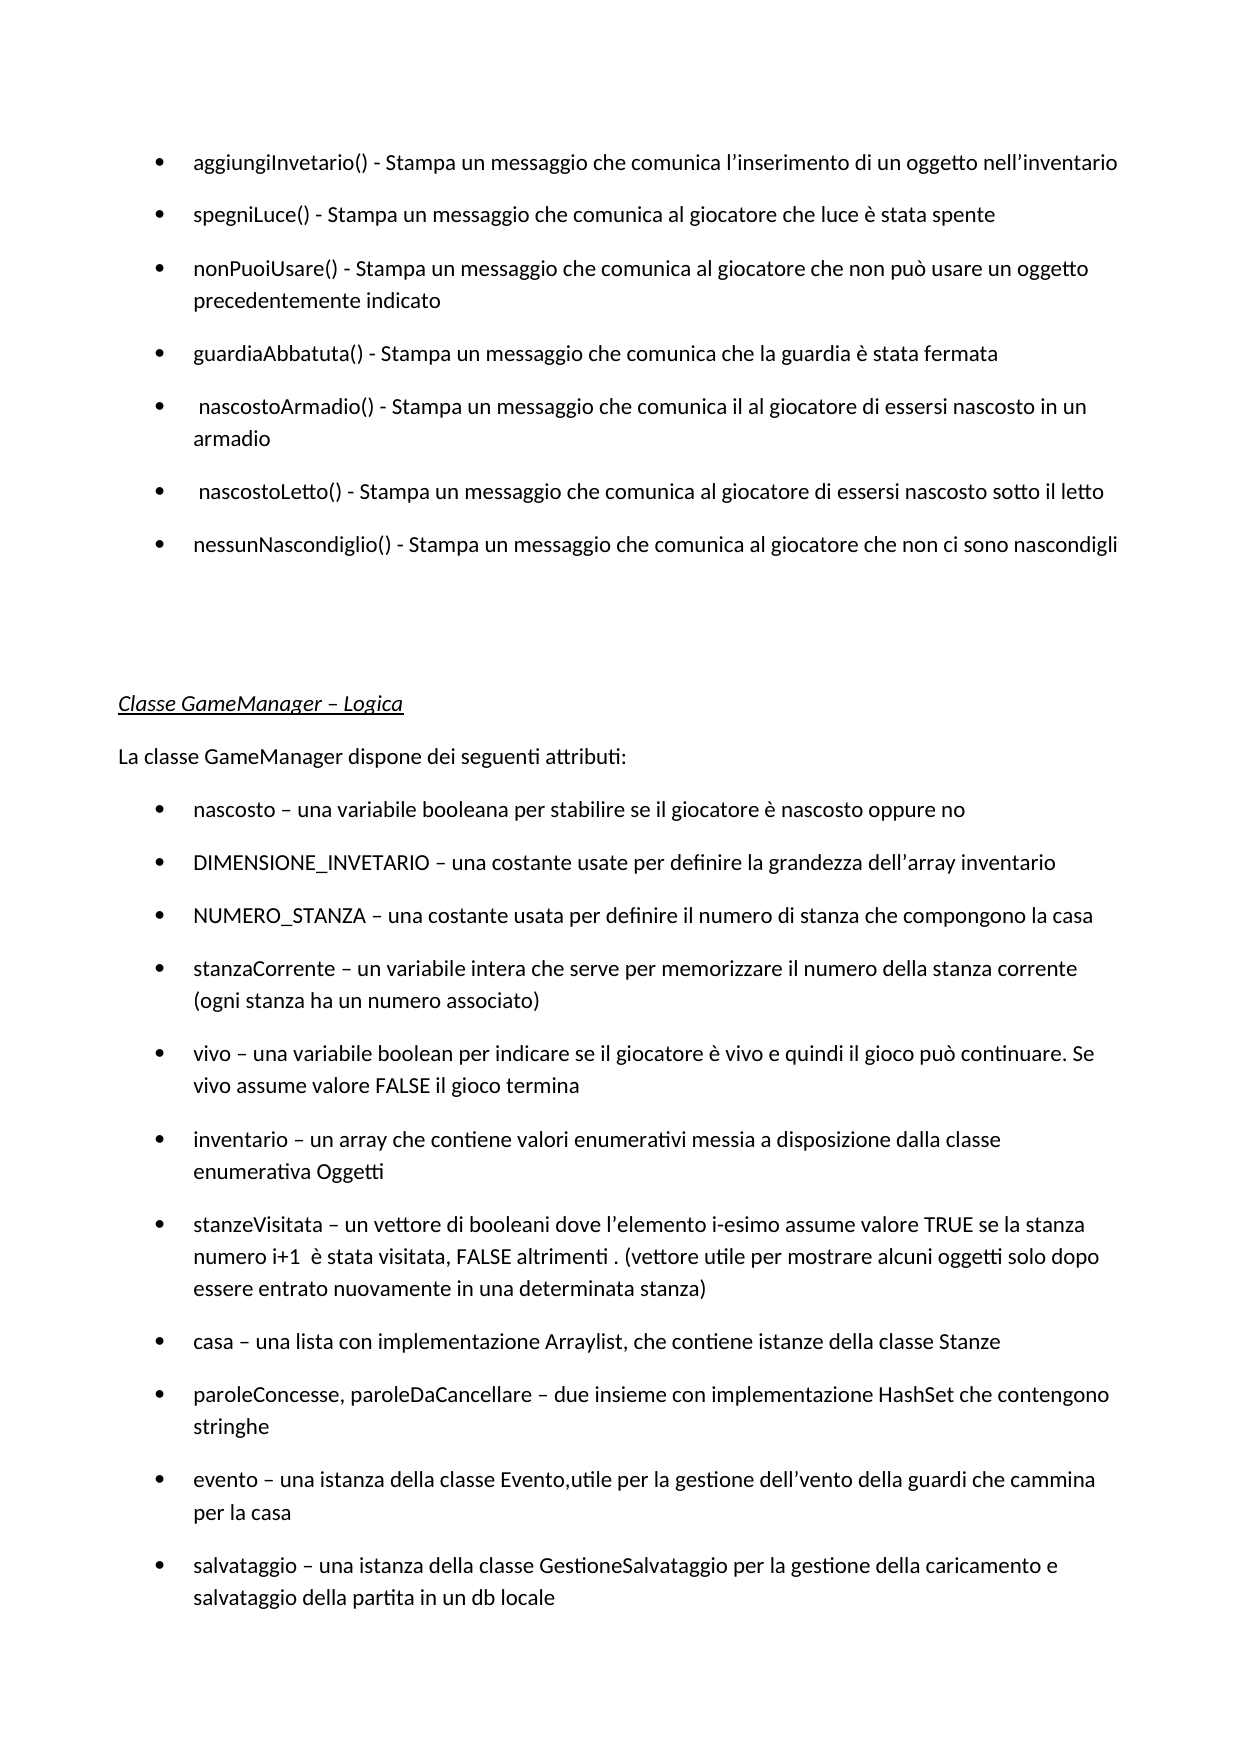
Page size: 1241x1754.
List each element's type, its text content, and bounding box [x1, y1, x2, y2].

text Classe GameManager – Logica [118, 689, 1122, 717]
list spegniLuce() - Stampa un messaggio che comunica al giocatore che luce è stata spente [156, 201, 1122, 229]
list casa – una lista con implementazione Arraylist, che contiene istanze della classe Stanze [156, 1327, 1122, 1355]
list paroleConcesse, paroleDaCancellare – due insieme con implementazione HashSet che contengono stringhe [156, 1380, 1122, 1441]
list nascostoLetto() - Stampa un messaggio che comunica al giocatore di essersi nascosto sotto il letto [156, 477, 1122, 505]
list nonPuoiUsare() - Stampa un messaggio che comunica al giocatore che non può usare un oggetto precedentemente indicato [156, 254, 1122, 314]
list salvataggio – una istanza della classe GestioneSalvataggio per la gestione della caricamento e salvataggio della partita in un db locale [156, 1551, 1122, 1611]
list nascostoArmadio() - Stampa un messaggio che comunica il al giocatore di essersi nascosto in un armadio [156, 392, 1122, 452]
list aggiungiInvetario() - Stampa un messaggio che comunica l’inserimento di un oggetto nell’inventario [156, 148, 1122, 176]
list DIMENSIONE_INVETARIO – una costante usate per definire la grandezza dell’array inventario [156, 848, 1122, 876]
list nascosto – una variabile booleana per stabilire se il giocatore è nascosto oppure no [156, 795, 1122, 823]
list NUMERO_STANZA – una costante usata per definire il numero di stanza che compongono la casa [156, 901, 1122, 929]
list guardiaAbbatuta() - Stampa un messaggio che comunica che la guardia è stata fermata [156, 339, 1122, 367]
text La classe GameManager dispone dei seguenti attributi: [118, 742, 1122, 770]
list inventario – un array che contiene valori enumerativi messia a disposizione dalla classe enumerativa Oggetti [156, 1125, 1122, 1185]
list nessunNascondiglio() - Stampa un messaggio che comunica al giocatore che non ci sono nascondigli [156, 530, 1122, 558]
list stanzeVisitata – un vettore di booleani dove l’elemento i-esimo assume valore TRUE se la stanza numero i+1 è stata visitata, FALSE altrimenti . (vettore utile per mostrare alcuni oggetti solo dopo essere entrato nuovamente in una determinata stanza) [156, 1210, 1122, 1302]
list vivo – una variabile boolean per indicare se il giocatore è vivo e quindi il gioco può continuare. Se vivo assume valore FALSE il gioco termina [156, 1039, 1122, 1100]
list evento – una istanza della classe Evento,utile per la gestione dell’vento della guardi che cammina per la casa [156, 1466, 1122, 1526]
list stanzaCorrente – un variabile intera che serve per memorizzare il numero della stanza corrente (ogni stanza ha un numero associato) [156, 954, 1122, 1014]
